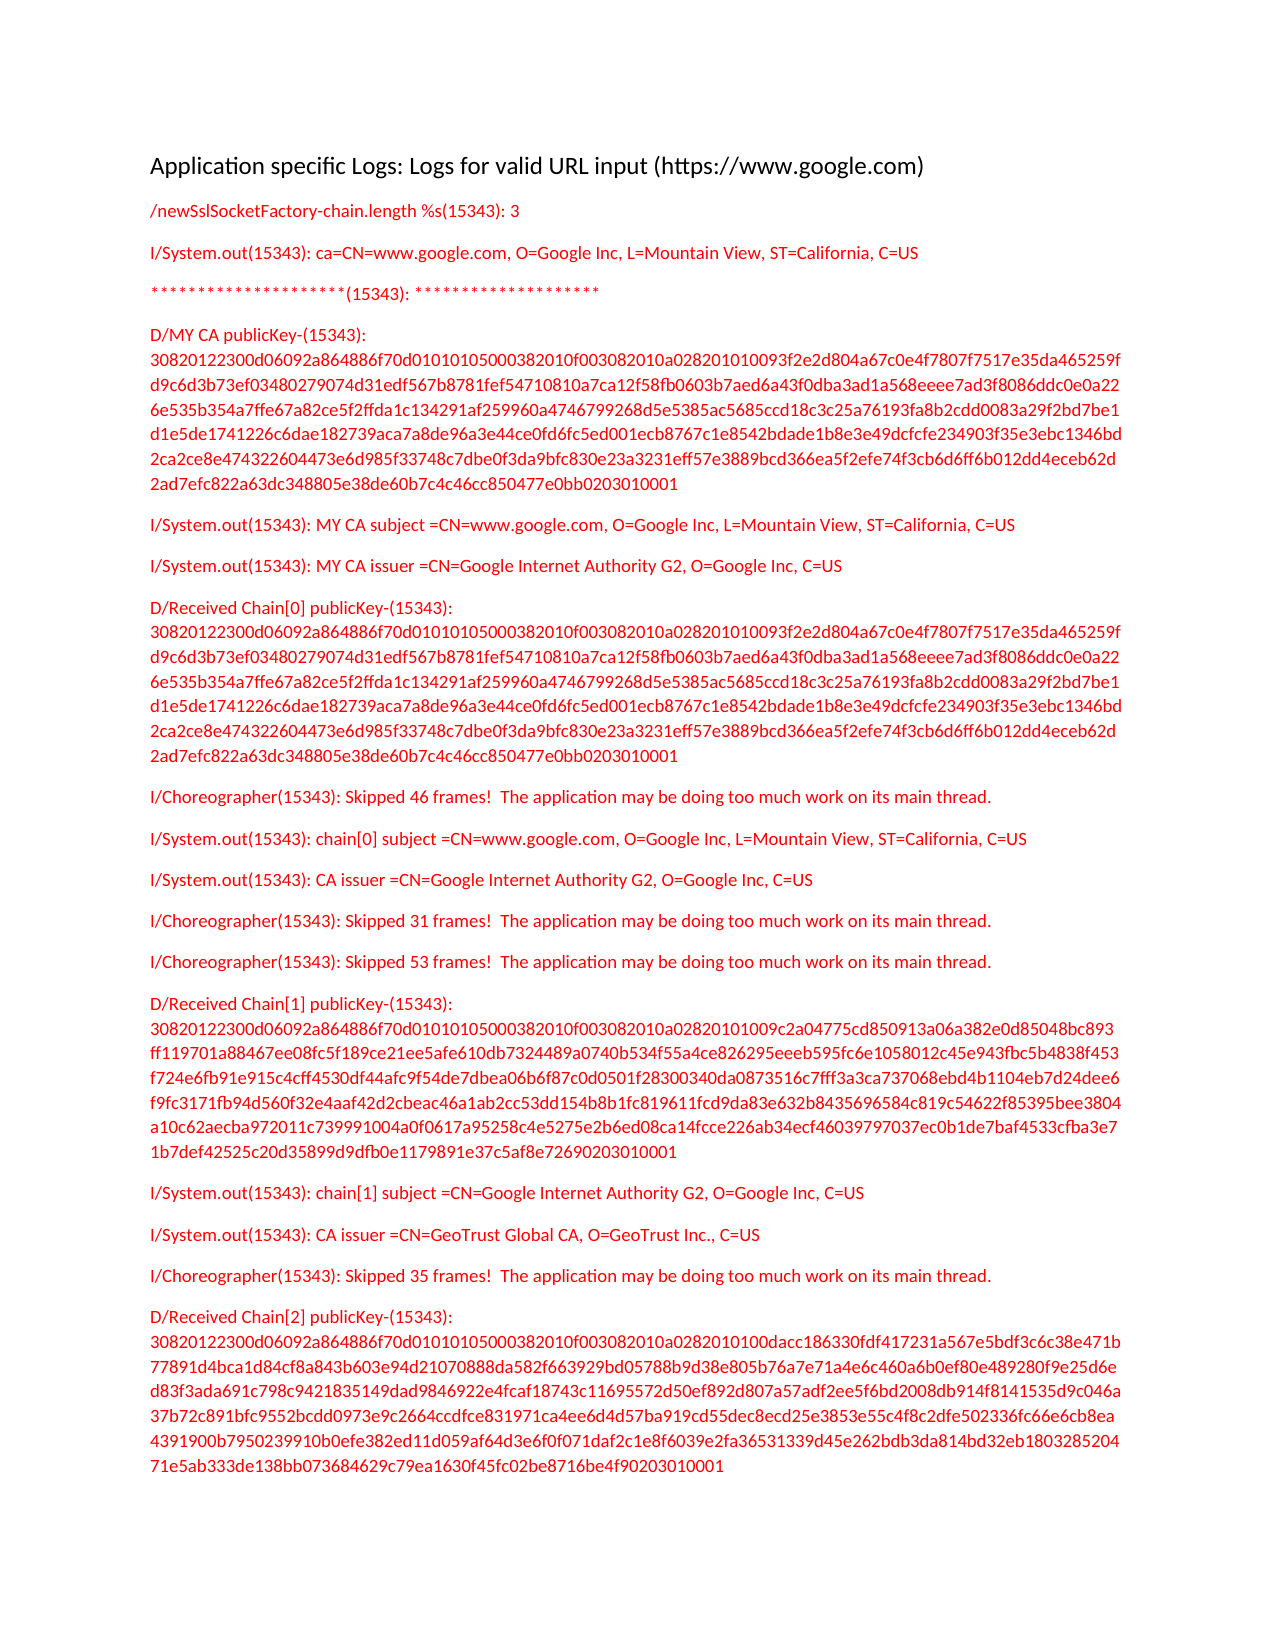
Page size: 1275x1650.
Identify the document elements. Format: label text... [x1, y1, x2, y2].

text *********************(15343): ******************** [150, 282, 1125, 305]
text /newSslSocketFactory-chain.length %s(15343): 3 [150, 199, 1125, 222]
text I/Choreographer(15343): Skipped 31 frames! The application may be doing too much work on its main thread. [150, 909, 1125, 932]
text I/System.out(15343): chain[1] subject =CN=Google Internet Authority G2, O=Google Inc, C=US [150, 1182, 1125, 1204]
text D/Received Chain[2] publicKey-(15343): 30820122300d06092a864886f70d01010105000382010f003082010a0282010100dacc186330fdf417231a567e5bdf3c6c38e471b77891d4bca1d84cf8a843b603e94d21070888da582f663929bd05788b9d38e805b76a7e71a4e6c460a6b0ef80e489280f9e25d6ed83f3ada691c798c9421835149dad9846922e4fcaf18743c11695572d50ef892d807a57adf2ee5f6bd2008db914f8141535d9c046a37b72c891bfc9552bcdd0973e9c2664ccdfce831971ca4ee6d4d57ba919cd55dec8ecd25e3853e55c4f8c2dfe502336fc66e6cb8ea4391900b7950239910b0efe382ed11d059af64d3e6f0f071daf2c1e8f6039e2fa36531339d45e262bdb3da814bd32eb180328520471e5ab333de138bb073684629c79ea1630f45fc02be8716be4f90203010001 [150, 1306, 1125, 1477]
text I/Choreographer(15343): Skipped 35 frames! The application may be doing too much work on its main thread. [150, 1264, 1125, 1287]
text I/System.out(15343): MY CA issuer =CN=Google Internet Authority G2, O=Google Inc, C=US [150, 554, 1125, 577]
text I/Choreographer(15343): Skipped 46 frames! The application may be doing too much work on its main thread. [150, 785, 1125, 808]
text Application specific Logs: Logs for valid URL input (https://www.google.com) [150, 150, 1125, 181]
text I/System.out(15343): CA issuer =CN=GeoTrust Global CA, O=GeoTrust Inc., C=US [150, 1223, 1125, 1246]
text I/System.out(15343): CA issuer =CN=Google Internet Authority G2, O=Google Inc, C=US [150, 868, 1125, 891]
text I/System.out(15343): MY CA subject =CN=www.google.com, O=Google Inc, L=Mountain View, ST=California, C=US [150, 513, 1125, 536]
text I/Choreographer(15343): Skipped 53 frames! The application may be doing too much work on its main thread. [150, 951, 1125, 974]
text I/System.out(15343): chain[0] subject =CN=www.google.com, O=Google Inc, L=Mountain View, ST=California, C=US [150, 827, 1125, 849]
text D/Received Chain[0] publicKey-(15343): 30820122300d06092a864886f70d01010105000382010f003082010a028201010093f2e2d804a67c0e4f7807f7517e35da465259fd9c6d3b73ef03480279074d31edf567b8781fef54710810a7ca12f58fb0603b7aed6a43f0dba3ad1a568eeee7ad3f8086ddc0e0a226e535b354a7ffe67a82ce5f2ffda1c134291af259960a4746799268d5e5385ac5685ccd18c3c25a76193fa8b2cdd0083a29f2bd7be1d1e5de1741226c6dae182739aca7a8de96a3e44ce0fd6fc5ed001ecb8767c1e8542bdade1b8e3e49dcfcfe234903f35e3ebc1346bd2ca2ce8e474322604473e6d985f33748c7dbe0f3da9bfc830e23a3231eff57e3889bcd366ea5f2efe74f3cb6d6ff6b012dd4eceb62d2ad7efc822a63dc348805e38de60b7c4c46cc850477e0bb0203010001 [150, 596, 1125, 767]
text D/MY CA publicKey-(15343): 30820122300d06092a864886f70d01010105000382010f003082010a028201010093f2e2d804a67c0e4f7807f7517e35da465259fd9c6d3b73ef03480279074d31edf567b8781fef54710810a7ca12f58fb0603b7aed6a43f0dba3ad1a568eeee7ad3f8086ddc0e0a226e535b354a7ffe67a82ce5f2ffda1c134291af259960a4746799268d5e5385ac5685ccd18c3c25a76193fa8b2cdd0083a29f2bd7be1d1e5de1741226c6dae182739aca7a8de96a3e44ce0fd6fc5ed001ecb8767c1e8542bdade1b8e3e49dcfcfe234903f35e3ebc1346bd2ca2ce8e474322604473e6d985f33748c7dbe0f3da9bfc830e23a3231eff57e3889bcd366ea5f2efe74f3cb6d6ff6b012dd4eceb62d2ad7efc822a63dc348805e38de60b7c4c46cc850477e0bb0203010001 [150, 324, 1125, 495]
text D/Received Chain[1] publicKey-(15343): 30820122300d06092a864886f70d01010105000382010f003082010a02820101009c2a04775cd850913a06a382e0d85048bc893ff119701a88467ee08fc5f189ce21ee5afe610db7324489a0740b534f55a4ce826295eeeb595fc6e1058012c45e943fbc5b4838f453f724e6fb91e915c4cff4530df44afc9f54de7dbea06b6f87c0d0501f28300340da0873516c7fff3a3ca737068ebd4b1104eb7d24dee6f9fc3171fb94d560f32e4aaf42d2cbeac46a1ab2cc53dd154b8b1fc819611fcd9da83e632b8435696584c819c54622f85395bee3804a10c62aecba972011c739991004a0f0617a95258c4e5275e2b6ed08ca14fcce226ab34ecf46039797037ec0b1de7baf4533cfba3e71b7def42525c20d35899d9dfb0e1179891e37c5af8e72690203010001 [150, 992, 1125, 1163]
text I/System.out(15343): ca=CN=www.google.com, O=Google Inc, L=Mountain View, ST=California, C=US [150, 241, 1125, 264]
